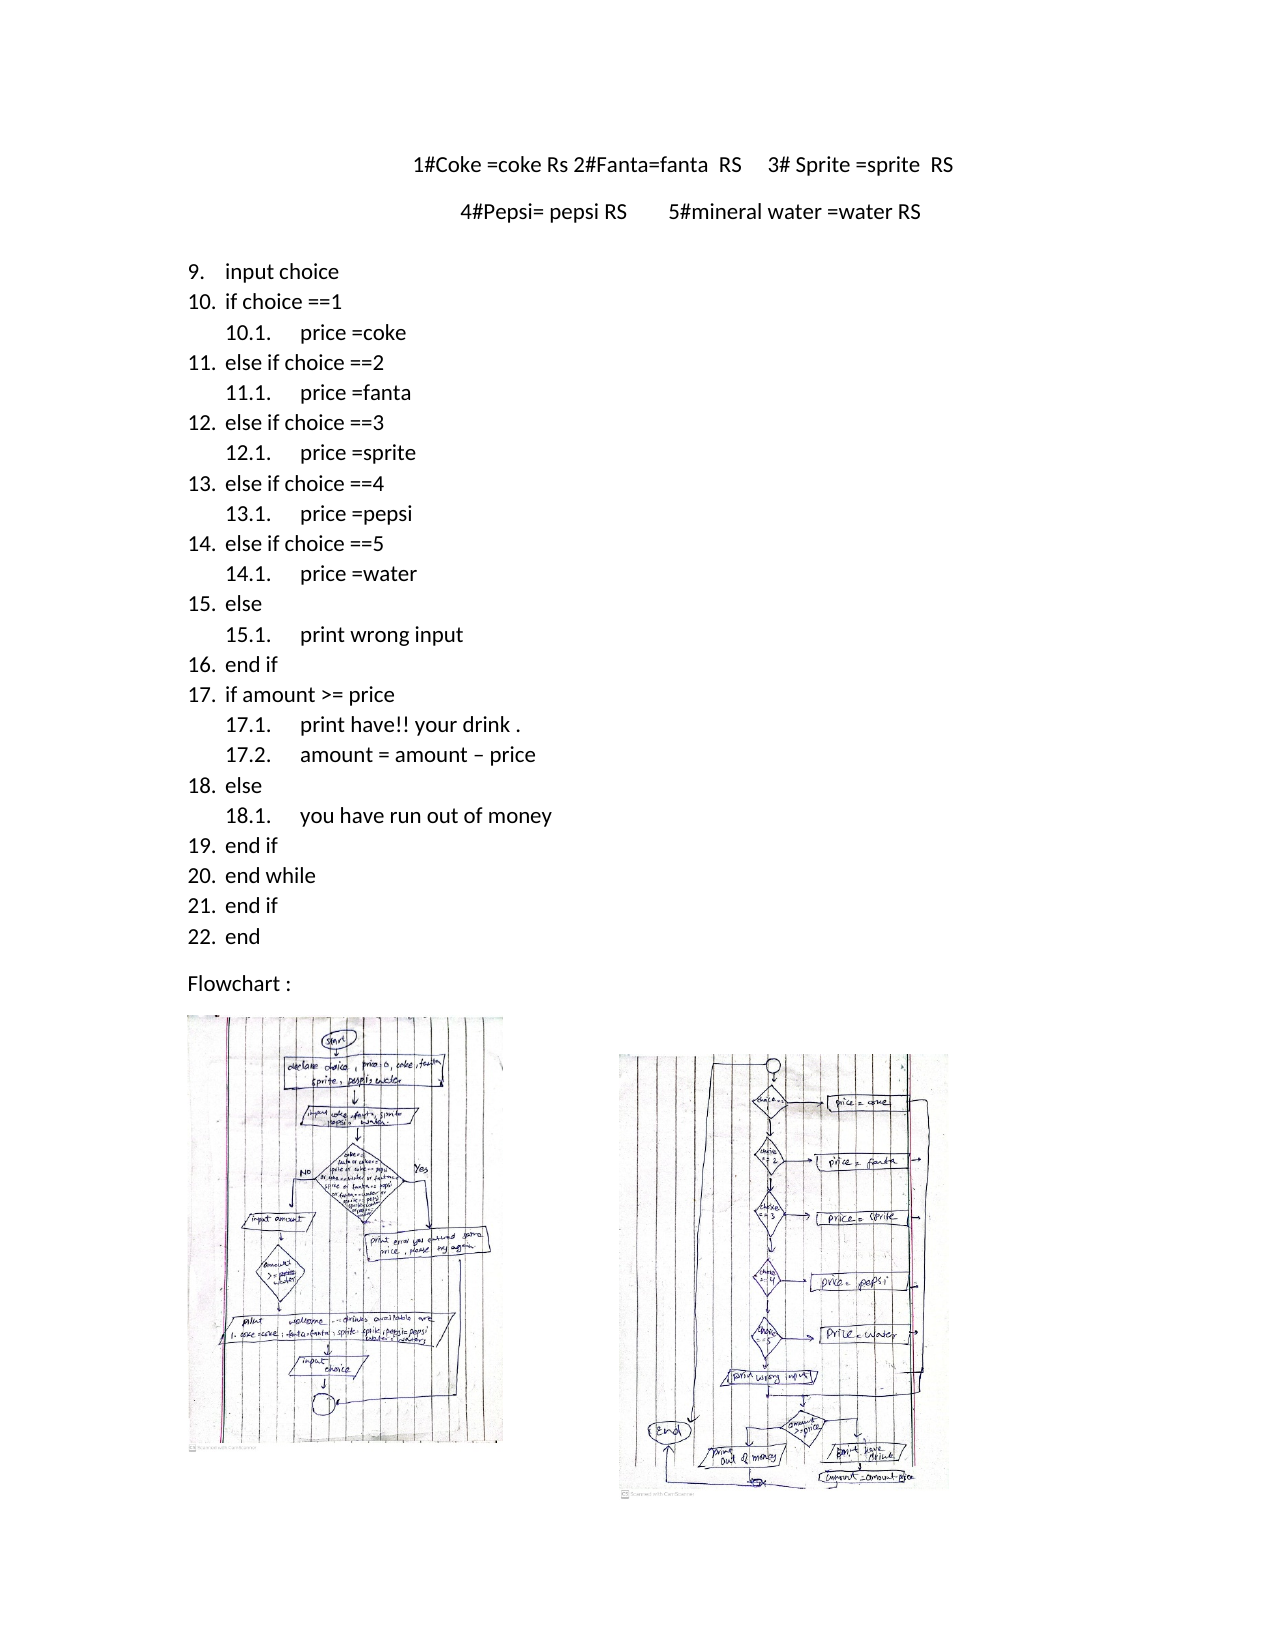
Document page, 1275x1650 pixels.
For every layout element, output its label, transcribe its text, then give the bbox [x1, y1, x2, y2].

list price =fanta [225, 378, 1125, 406]
list amount = amount – price [225, 741, 1125, 769]
list end if [187, 831, 1125, 859]
list price =sprite [225, 438, 1125, 467]
list print wrong input [225, 620, 1125, 648]
list else if choice ==3 [187, 408, 1125, 436]
list input choice [187, 257, 1125, 285]
list price =water [225, 559, 1125, 587]
picture [619, 1054, 949, 1500]
picture [187, 1015, 503, 1453]
list price =coke [225, 318, 1125, 346]
list else if choice ==2 [187, 348, 1125, 376]
list else if choice ==5 [187, 529, 1125, 557]
list print have!! your drink . [225, 710, 1125, 738]
list else [187, 771, 1125, 799]
list if amount >= price [187, 680, 1125, 708]
list else if choice ==4 [187, 469, 1125, 497]
list end while [187, 861, 1125, 889]
list 4#Pepsi= pepsi RS 5#mineral water =water RS [450, 197, 1125, 225]
list end if [187, 650, 1125, 678]
list end if [187, 892, 1125, 920]
text Flowchart : [187, 969, 1125, 997]
list price =pepsi [225, 499, 1125, 527]
list else [187, 589, 1125, 618]
list if choice ==1 [187, 287, 1125, 316]
text 1#Coke =coke Rs 2#Fanta=fanta RS 3# Sprite =sprite RS [412, 150, 1125, 178]
list you have run out of money [225, 801, 1125, 829]
list end [187, 922, 1125, 950]
